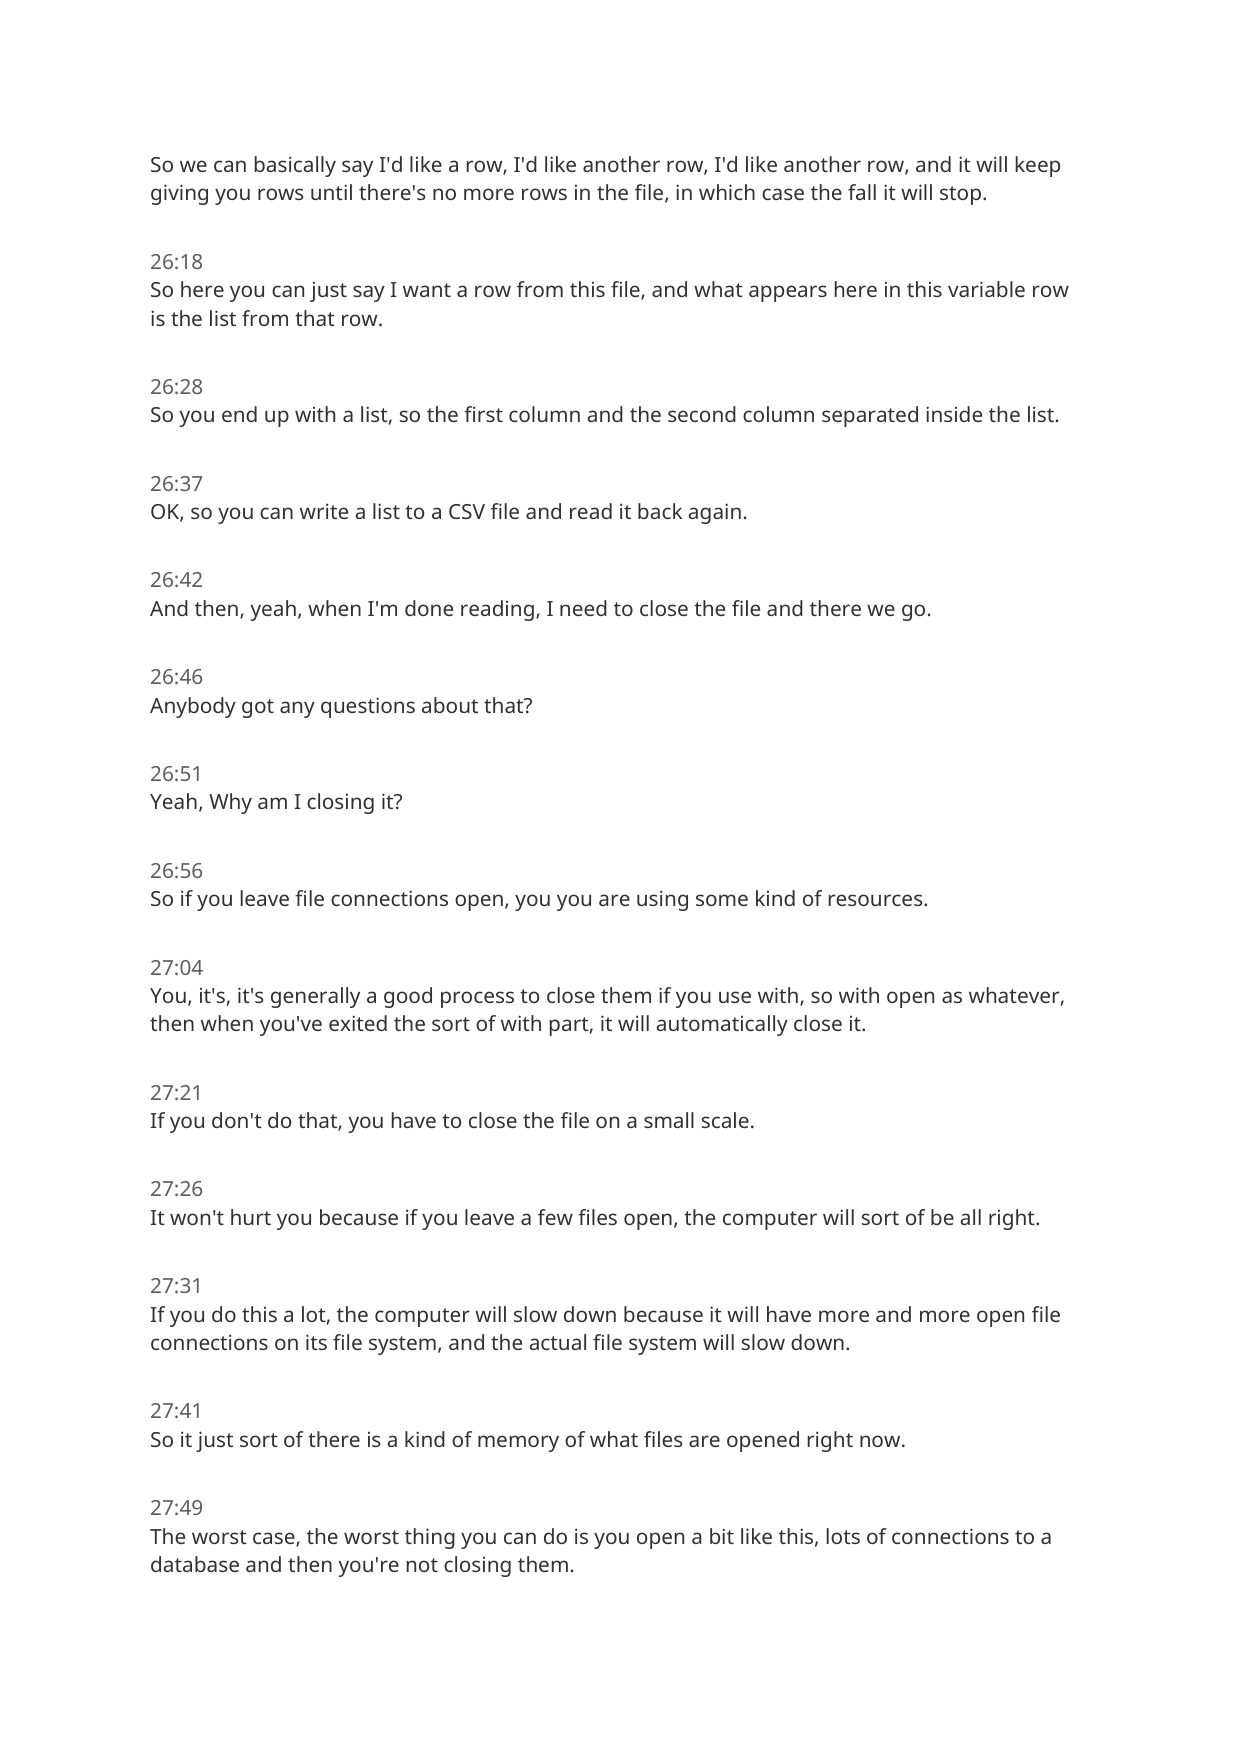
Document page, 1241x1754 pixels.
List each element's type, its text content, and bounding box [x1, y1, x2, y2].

text 26:18 So here you can just say I want a row from this file, and what appears here in this variable row is the list from that row. [150, 218, 1090, 332]
text 26:51 Yeah, Why am I closing it? [150, 731, 1090, 816]
text 26:56 So if you leave file connections open, you you are using some kind of resources. [150, 827, 1090, 913]
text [150, 150, 1090, 207]
text 27:26 It won't hurt you because if you leave a few files open, the computer will sort of be all right. [150, 1146, 1090, 1231]
text 26:37 OK, so you can write a list to a CSV file and read it back again. [150, 440, 1090, 526]
text 27:04 You, it's, it's generally a good process to close them if you use with, so with open as whatever, then when you've exited the sort of with part, it will automatically close it. [150, 924, 1090, 1038]
text 26:46 Anybody got any questions about that? [150, 634, 1090, 719]
text 27:49 The worst case, the worst thing you can do is you open a bit like this, lots of connections to a database and then you're not closing them. [150, 1465, 1090, 1579]
text 26:42 And then, yeah, when I'm done reading, I need to close the file and there we go. [150, 537, 1090, 622]
text 27:31 If you do this a lot, the computer will slow down because it will have more and more open file connections on its file system, and the actual file system will slow down. [150, 1243, 1090, 1357]
text 27:41 So it just sort of there is a kind of memory of what files are opened right now. [150, 1368, 1090, 1453]
text 26:28 So you end up with a list, so the first column and the second column separated inside the list. [150, 343, 1090, 429]
text 27:21 If you don't do that, you have to close the file on a small scale. [150, 1049, 1090, 1135]
